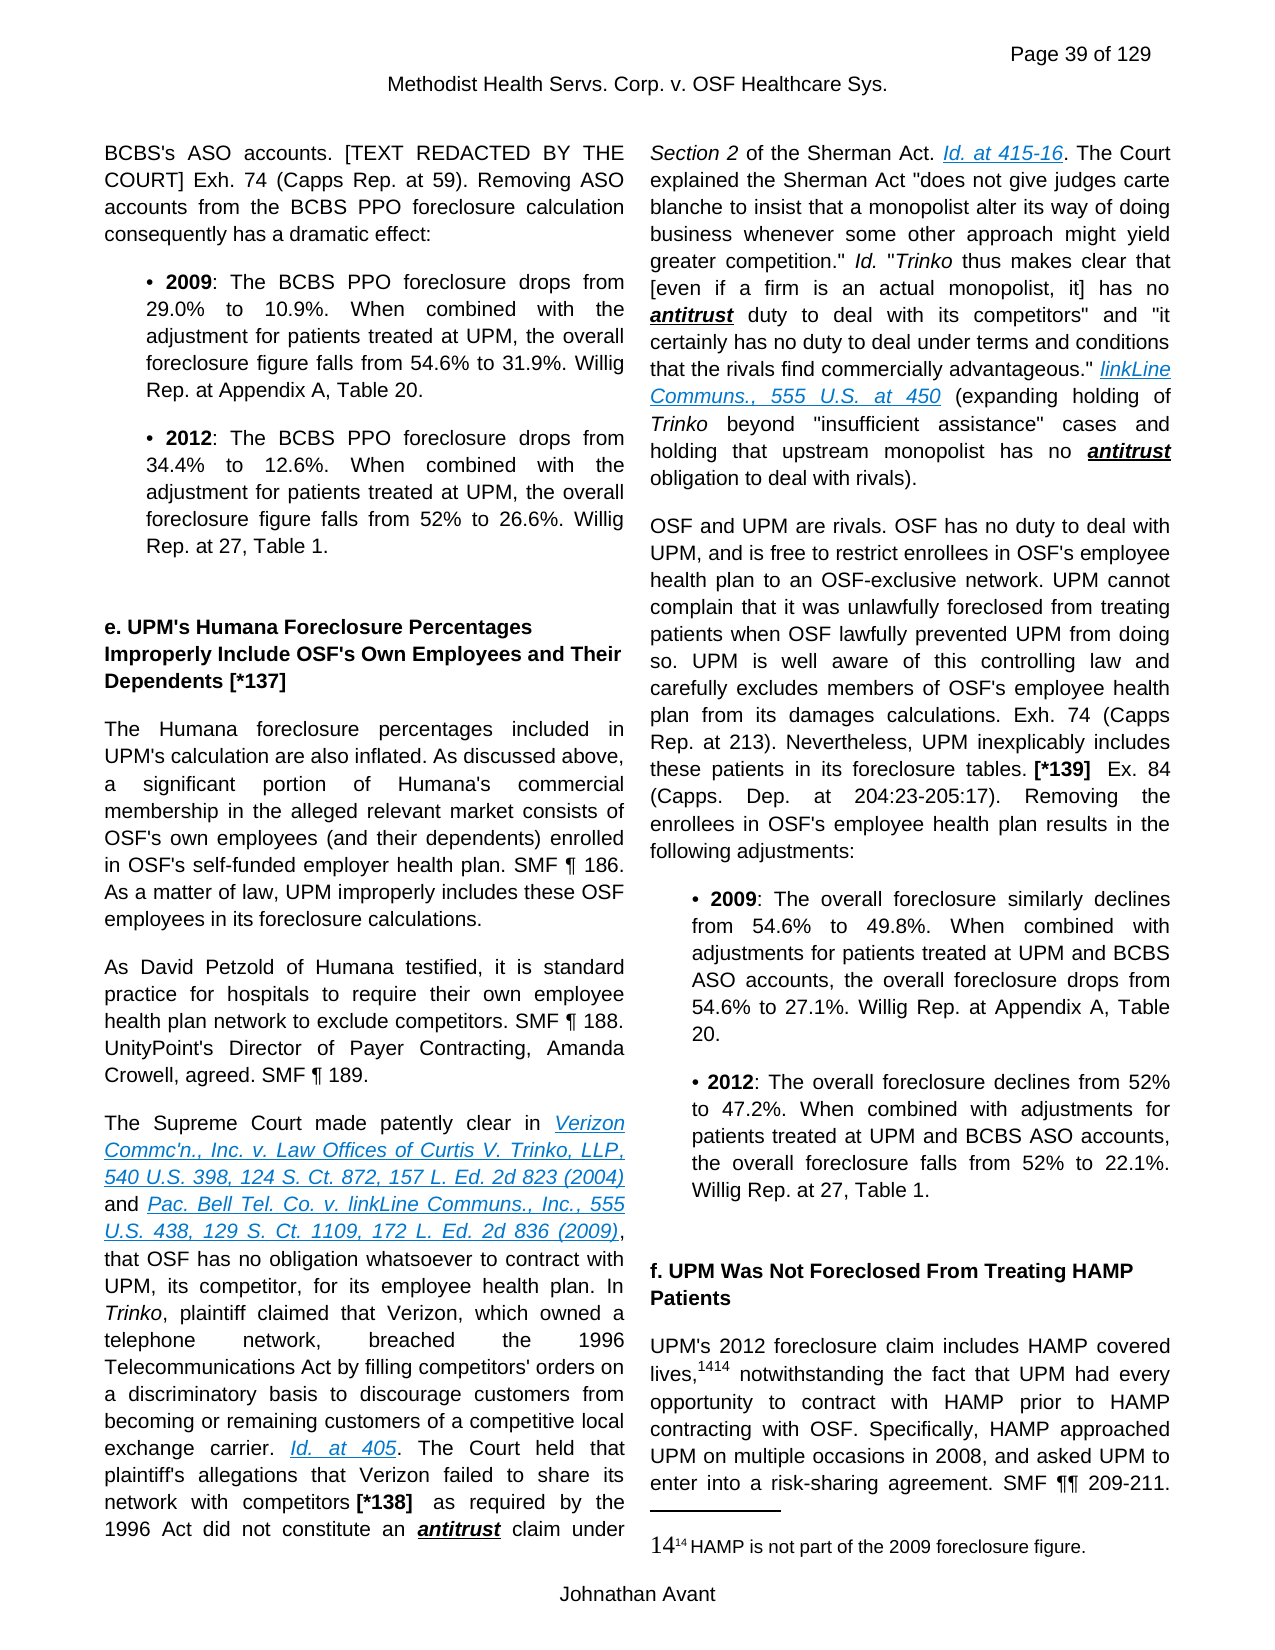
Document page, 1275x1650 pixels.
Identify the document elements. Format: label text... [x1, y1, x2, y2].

text As David Petzold of Humana testified, it is standard practice for hospitals to require their own employee health plan network to exclude competitors. SMF ¶ 188. UnityPoint's Director of Payer Contracting, Amanda Crowell, agreed. SMF ¶ 189. [104, 952, 625, 1087]
text • 2012: The overall foreclosure declines from 52% to 47.2%. When combined with adjustments for patients treated at UPM and BCBS ASO accounts, the overall foreclosure falls from 52% to 22.1%. Willig Rep. at 27, Table 1. [692, 1067, 1171, 1202]
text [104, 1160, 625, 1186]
text • 2012: The BCBS PPO foreclosure drops from 34.4% to 12.6%. When combined with the adjustment for patients treated at UPM, the overall foreclosure figure falls from 52% to 26.6%. Willig Rep. at 27, Table 1. [146, 423, 625, 558]
text The Supreme Court made patently clear in Verizon Commc'n., Inc. v. Law Offices of Curtis V. Trinko, LLP, 540 U.S. 398, 124 S. Ct. 872, 157 L. Ed. 2d 823 (2004) and Pac. Bell Tel. Co. v. linkLine Communs., Inc., 555 U.S. 438, 129 S. Ct. 1109, 172 L. Ed. 2d 836 (2009), that OSF has no obligation whatsoever to contract with UPM, its competitor, for its employee health plan. In Trinko, plaintiff claimed that Verizon, which owned a telephone network, breached the 1996 Telecommunications Act by filling competitors' orders on a discriminatory basis to discourage customers from becoming or remaining customers of a competitive local exchange carrier. Id. at 405. The Court held that plaintiff's allegations that Verizon failed to share its network with competitors [*138] as required by the 1996 Act did not constitute an antitrust claim under Section 2 of the Sherman Act. Id. at 415-16. The Court explained the Sherman Act "does not give judges carte blanche to insist that a monopolist alter its way of doing business whenever some other approach might yield greater competition." Id. "Trinko thus makes clear that [even if a firm is an actual monopolist, it] has no antitrust duty to deal with its competitors" and "it certainly has no duty to deal under terms and conditions that the rivals find commercially advantageous." linkLine Communs., 555 U.S. at 450 (expanding holding of Trinko beyond "insufficient assistance" cases and holding that upstream monopolist has no antitrust obligation to deal with rivals). [650, 137, 1171, 489]
text e. UPM's Humana Foreclosure Percentages Improperly Include OSF's Own Employees and Their Dependents [*137] [104, 583, 625, 693]
text The Supreme Court made patently clear in Verizon Commc'n., Inc. v. Law Offices of Curtis V. Trinko, LLP, 540 U.S. 398, 124 S. Ct. 872, 157 L. Ed. 2d 823 (2004) and Pac. Bell Tel. Co. v. linkLine Communs., Inc., 555 U.S. 438, 129 S. Ct. 1109, 172 L. Ed. 2d 836 (2009), that OSF has no obligation whatsoever to contract with UPM, its competitor, for its employee health plan. In Trinko, plaintiff claimed that Verizon, which owned a telephone network, breached the 1996 Telecommunications Act by filling competitors' orders on a discriminatory basis to discourage customers from becoming or remaining customers of a competitive local exchange carrier. Id. at 405. The Court held that plaintiff's allegations that Verizon failed to share its network with competitors [*138] as required by the 1996 Act did not constitute an antitrust claim under Section 2 of the Sherman Act. Id. at 415-16. The Court explained the Sherman Act "does not give judges carte blanche to insist that a monopolist alter its way of doing business whenever some other approach might yield greater competition." Id. "Trinko thus makes clear that [even if a firm is an actual monopolist, it] has no antitrust duty to deal with its competitors" and "it certainly has no duty to deal under terms and conditions that the rivals find commercially advantageous." linkLine Communs., 555 U.S. at 450 (expanding holding of Trinko beyond "insufficient assistance" cases and holding that upstream monopolist has no antitrust obligation to deal with rivals). [104, 1187, 625, 1541]
text • 2009: The BCBS PPO foreclosure drops from 29.0% to 10.9%. When combined with the adjustment for patients treated at UPM, the overall foreclosure figure falls from 54.6% to 31.9%. Willig Rep. at Appendix A, Table 20. [146, 267, 625, 402]
text f. UPM Was Not Foreclosed From Treating HAMP Patients [650, 1227, 1171, 1310]
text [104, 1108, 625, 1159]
text • 2009: The overall foreclosure similarly declines from 54.6% to 49.8%. When combined with adjustments for patients treated at UPM and BCBS ASO accounts, the overall foreclosure drops from 54.6% to 27.1%. Willig Rep. at Appendix A, Table 20. [692, 883, 1171, 1046]
text The Humana foreclosure percentages included in UPM's calculation are also inflated. As discussed above, a significant portion of Humana's commercial membership in the alleged relevant market consists of OSF's own employees (and their dependents) enrolled in OSF's self-funded employer health plan. SMF ¶ 186. As a matter of law, UPM improperly includes these OSF employees in its foreclosure calculations. [104, 714, 625, 931]
text OSF and UPM are rivals. OSF has no duty to deal with UPM, and is free to restrict enrollees in OSF's employee health plan to an OSF-exclusive network. UPM cannot complain that it was unlawfully foreclosed from treating patients when OSF lawfully prevented UPM from doing so. UPM is well aware of this controlling law and carefully excludes members of OSF's employee health plan from its damages calculations. Exh. 74 (Capps Rep. at 213). Nevertheless, UPM inexplicably includes these patients in its foreclosure tables. [*139] Ex. 84 (Capps. Dep. at 204:23-205:17). Removing the enrollees in OSF's employee health plan results in the following adjustments: [650, 510, 1171, 862]
